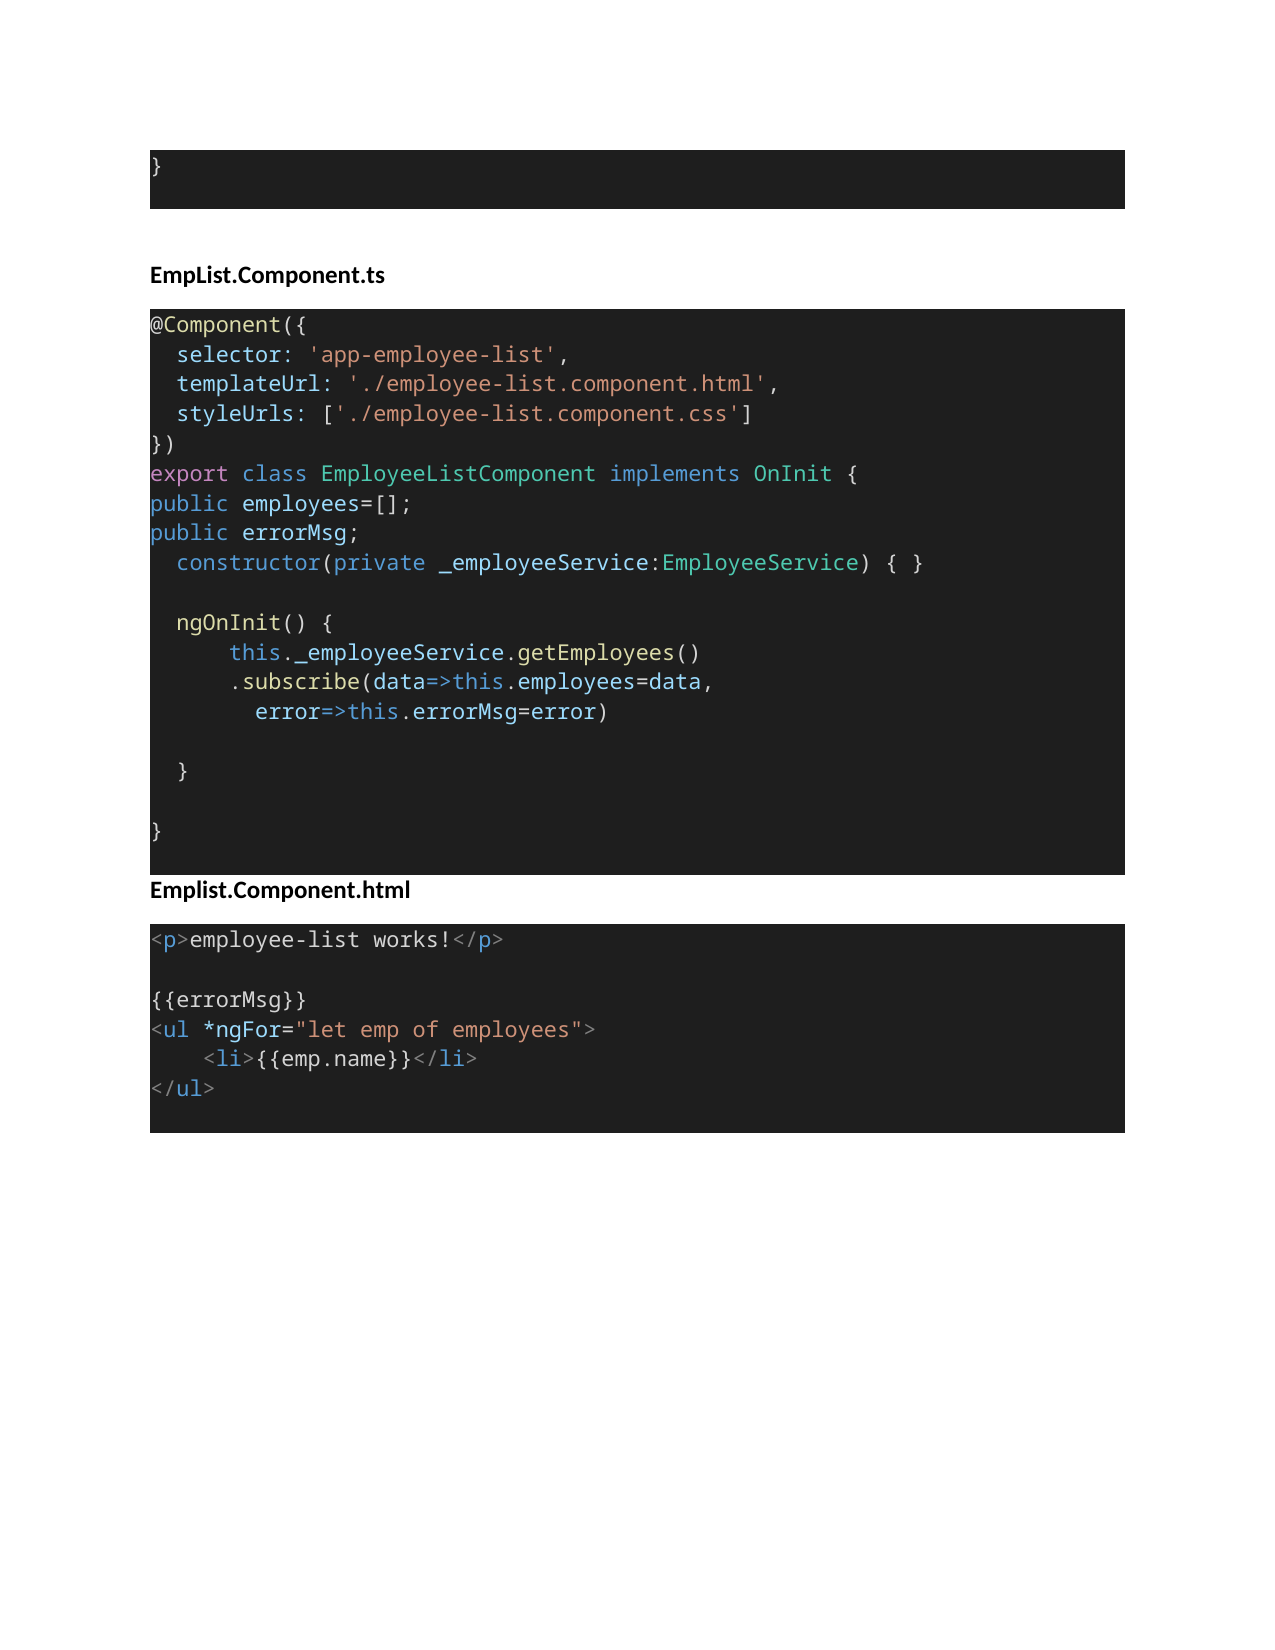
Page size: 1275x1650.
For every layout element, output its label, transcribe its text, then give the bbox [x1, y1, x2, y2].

text templateUrl: './employee-list.component.html', [150, 368, 1125, 398]
text }) [150, 428, 1125, 458]
text constructor(private _employeeService:EmployeeService) { } [150, 547, 1125, 577]
text this._employeeService.getEmployees() [150, 636, 1125, 666]
text @Component({ [150, 309, 1125, 338]
text {{errorMsg}} [150, 984, 1125, 1014]
text public employees=[]; [150, 487, 1125, 517]
text EmpList.Component.ts [150, 259, 1125, 290]
text } [150, 150, 1125, 180]
text export class EmployeeListComponent implements OnInit { [150, 458, 1125, 487]
text </ul> [150, 1073, 1125, 1103]
text styleUrls: ['./employee-list.component.css'] [150, 398, 1125, 428]
text <li>{{emp.name}}</li> [150, 1043, 1125, 1073]
text } [150, 756, 1125, 785]
text public errorMsg; [150, 517, 1125, 547]
text } [150, 815, 1125, 845]
text Emplist.Component.html [150, 875, 1125, 905]
text ngOnInit() { [150, 607, 1125, 636]
text error=>this.errorMsg=error) [150, 696, 1125, 726]
text .subscribe(data=>this.employees=data, [150, 666, 1125, 696]
text <p>employee-list works!</p> [150, 924, 1125, 954]
text selector: 'app-employee-list', [150, 338, 1125, 368]
text <ul *ngFor="let emp of employees"> [150, 1014, 1125, 1043]
